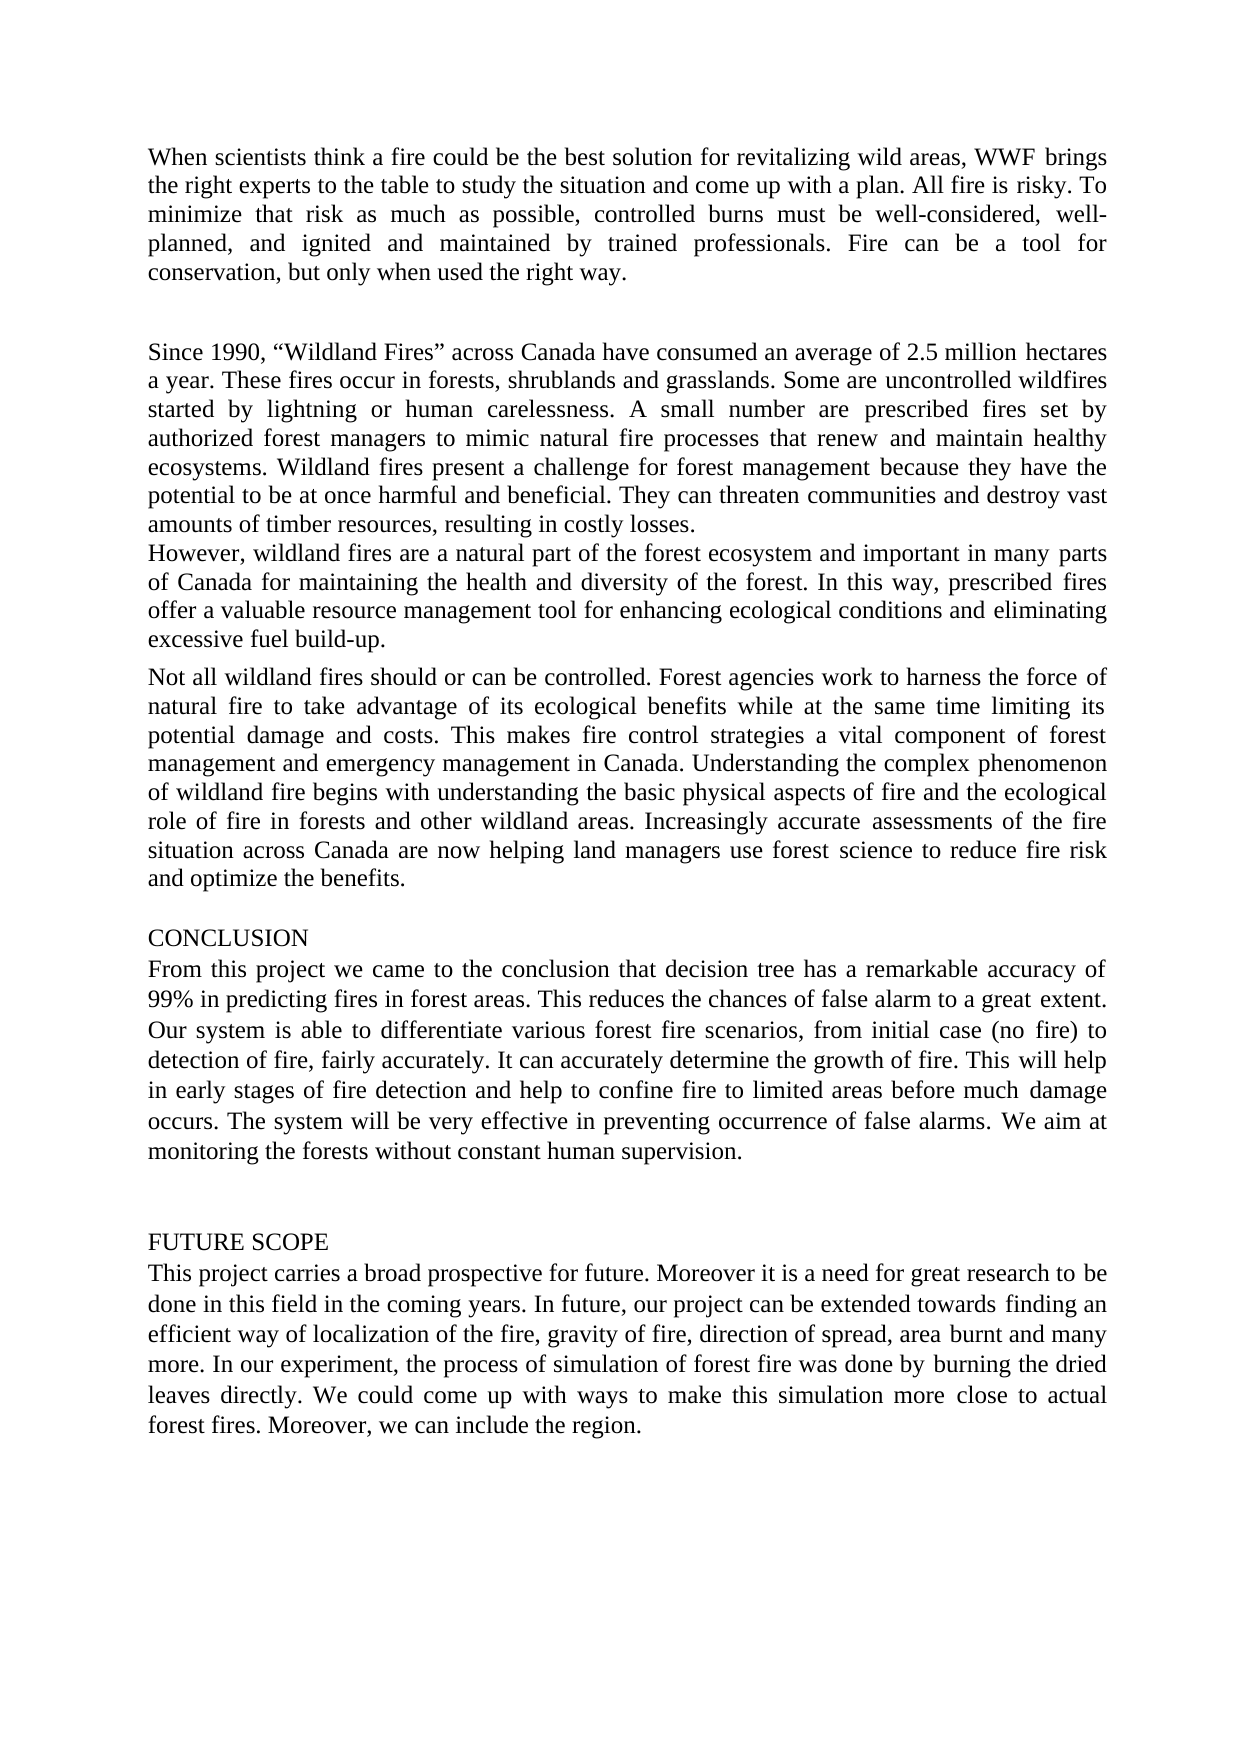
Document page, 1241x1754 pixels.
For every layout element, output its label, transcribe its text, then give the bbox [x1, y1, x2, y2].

text Not all wildland fires should or can be controlled. Forest agencies work to harness the force of natural fire to take advantage of its ecological benefits while at the same time limiting its potential damage and costs. This makes fire control strategies a vital component of forest management and emergency management in Canada. Understanding the complex phenomenon of wildland fire begins with understanding the basic physical aspects of fire and the ecological role of fire in forests and other wildland areas. Increasingly accurate assessments of the fire situation across Canada are now helping land managers use forest science to reduce fire risk and optimize the benefits. [148, 662, 1107, 892]
text CONCLUSION [148, 923, 1107, 952]
text Since 1990, “Wildland Fires” across Canada have consumed an average of 2.5 million hectares a year. These fires occur in forests, shrublands and grasslands. Some are uncontrolled wildfires started by lightning or human carelessness. A small number are prescribed fires set by authorized forest managers to mimic natural fire processes that renew and maintain healthy ecosystems. Wildland fires present a challenge for forest management because they have the potential to be at once harmful and beneficial. They can threaten communities and destroy vast amounts of timber resources, resulting in costly losses. [148, 337, 1107, 538]
text From this project we came to the conclusion that decision tree has a remarkable accuracy of 99% in predicting fires in forest areas. This reduces the chances of false alarm to a great extent. Our system is able to differentiate various forest fire scenarios, from initial case (no fire) to detection of fire, fairly accurately. It can accurately determine the growth of fire. This will help in early stages of fire detection and help to confine fire to limited areas before much damage occurs. The system will be very effective in preventing occurrence of false alarms. We aim at monitoring the forests without constant human supervision. [148, 954, 1107, 1165]
text This project carries a broad prospective for future. Moreover it is a need for great research to be done in this field in the coming years. In future, our project can be extended towards finding an efficient way of localization of the fire, gravity of fire, direction of spread, area burnt and many more. In our experiment, the process of simulation of forest fire was done by burning the dried leaves directly. We could come up with ways to make this simulation more close to actual forest fires. Moreover, we can include the region. [148, 1258, 1107, 1439]
text When scientists think a fire could be the best solution for revitalizing wild areas, WWF brings the right experts to the table to study the situation and come up with a plan. All fire is risky. To minimize that risk as much as possible, controlled burns must be well-considered, well-planned, and ignited and maintained by trained professionals. Fire can be a tool for conservation, but only when used the right way. [148, 142, 1107, 285]
text However, wildland fires are a natural part of the forest ecosystem and important in many parts of Canada for maintaining the health and diversity of the forest. In this way, prescribed fires offer a valuable resource management tool for enhancing ecological conditions and eliminating excessive fuel build-up. [148, 538, 1107, 653]
text FUTURE SCOPE [148, 1227, 1107, 1256]
